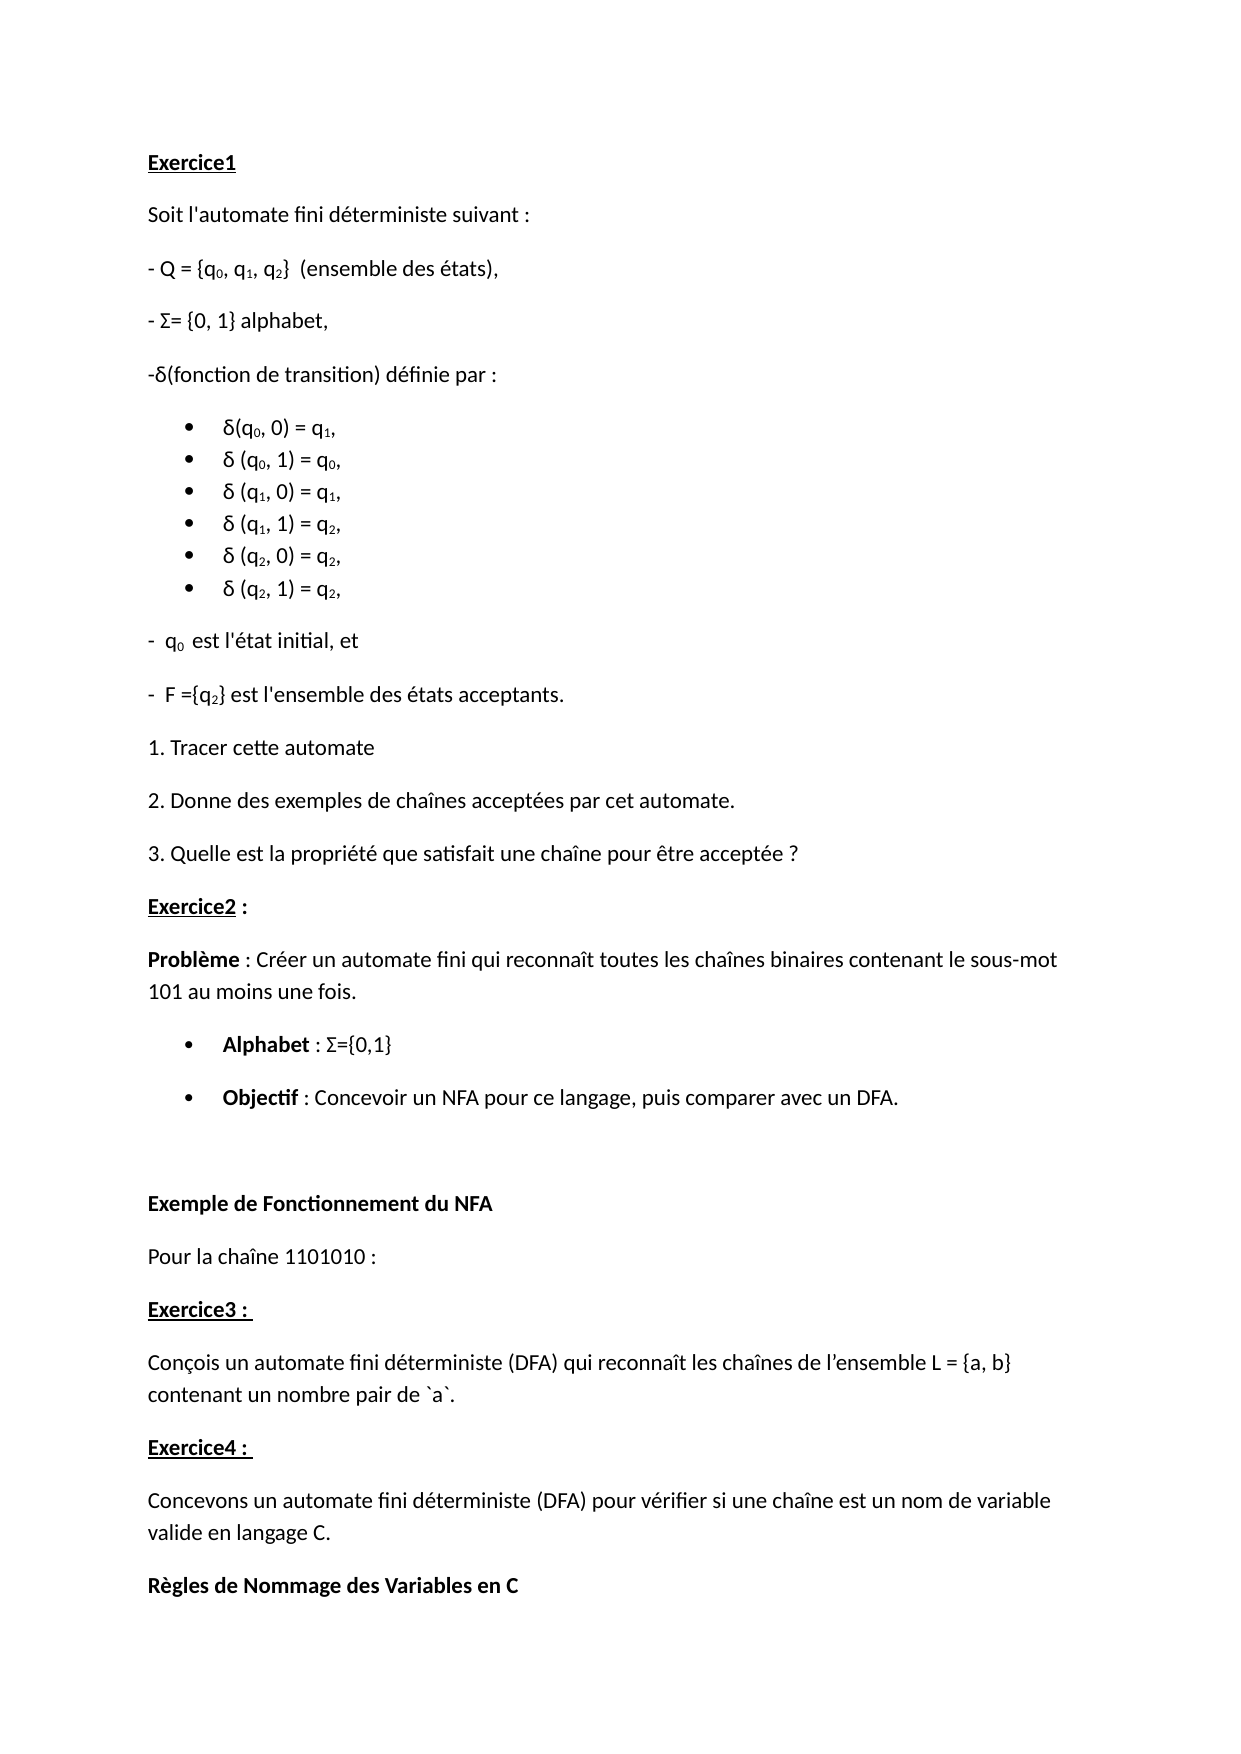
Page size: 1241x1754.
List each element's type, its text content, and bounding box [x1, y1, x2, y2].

text Soit l'automate fini déterministe suivant : [148, 201, 1093, 229]
text 3. Quelle est la propriété que satisfait une chaîne pour être acceptée ? [148, 839, 1093, 867]
text - q0 est l'état initial, et [148, 627, 1093, 655]
list δ (q0, 1) = q0, [185, 445, 1093, 473]
text Exercice3 : [148, 1295, 1093, 1323]
list δ (q1, 1) = q2, [185, 509, 1093, 537]
text Conçois un automate fini déterministe (DFA) qui reconnaît les chaînes de l’ensemble L = {a, b} contenant un nombre pair de `a`. [148, 1348, 1093, 1408]
text Règles de Nommage des Variables en C [148, 1572, 1093, 1599]
list Alphabet : Σ={0,1} [185, 1030, 1093, 1058]
text -δ(fonction de transition) définie par : [148, 360, 1093, 388]
text Pour la chaîne 1101010 : [148, 1242, 1093, 1270]
list δ (q1, 0) = q1, [185, 477, 1093, 505]
text 2. Donne des exemples de chaînes acceptées par cet automate. [148, 786, 1093, 814]
list Objectif : Concevoir un NFA pour ce langage, puis comparer avec un DFA. [185, 1083, 1093, 1111]
list δ (q2, 1) = q2, [185, 574, 1093, 602]
text Problème : Créer un automate fini qui reconnaît toutes les chaînes binaires contenant le sous-mot 101 au moins une fois. [148, 945, 1093, 1005]
list δ(q0, 0) = q1, [185, 413, 1093, 441]
text Exercice1 [148, 148, 1093, 176]
text 1. Tracer cette automate [148, 733, 1093, 761]
list δ (q2, 0) = q2, [185, 541, 1093, 569]
text Exercice2 : [148, 892, 1093, 920]
text Exercice4 : [148, 1433, 1093, 1461]
text Concevons un automate fini déterministe (DFA) pour vérifier si une chaîne est un nom de variable valide en langage C. [148, 1486, 1093, 1547]
text - F ={q2} est l'ensemble des états acceptants. [148, 680, 1093, 708]
text Exemple de Fonctionnement du NFA [148, 1189, 1093, 1217]
text - Σ= {0, 1} alphabet, [148, 307, 1093, 335]
text - Q = {q0, q1, q2} (ensemble des états), [148, 254, 1093, 282]
